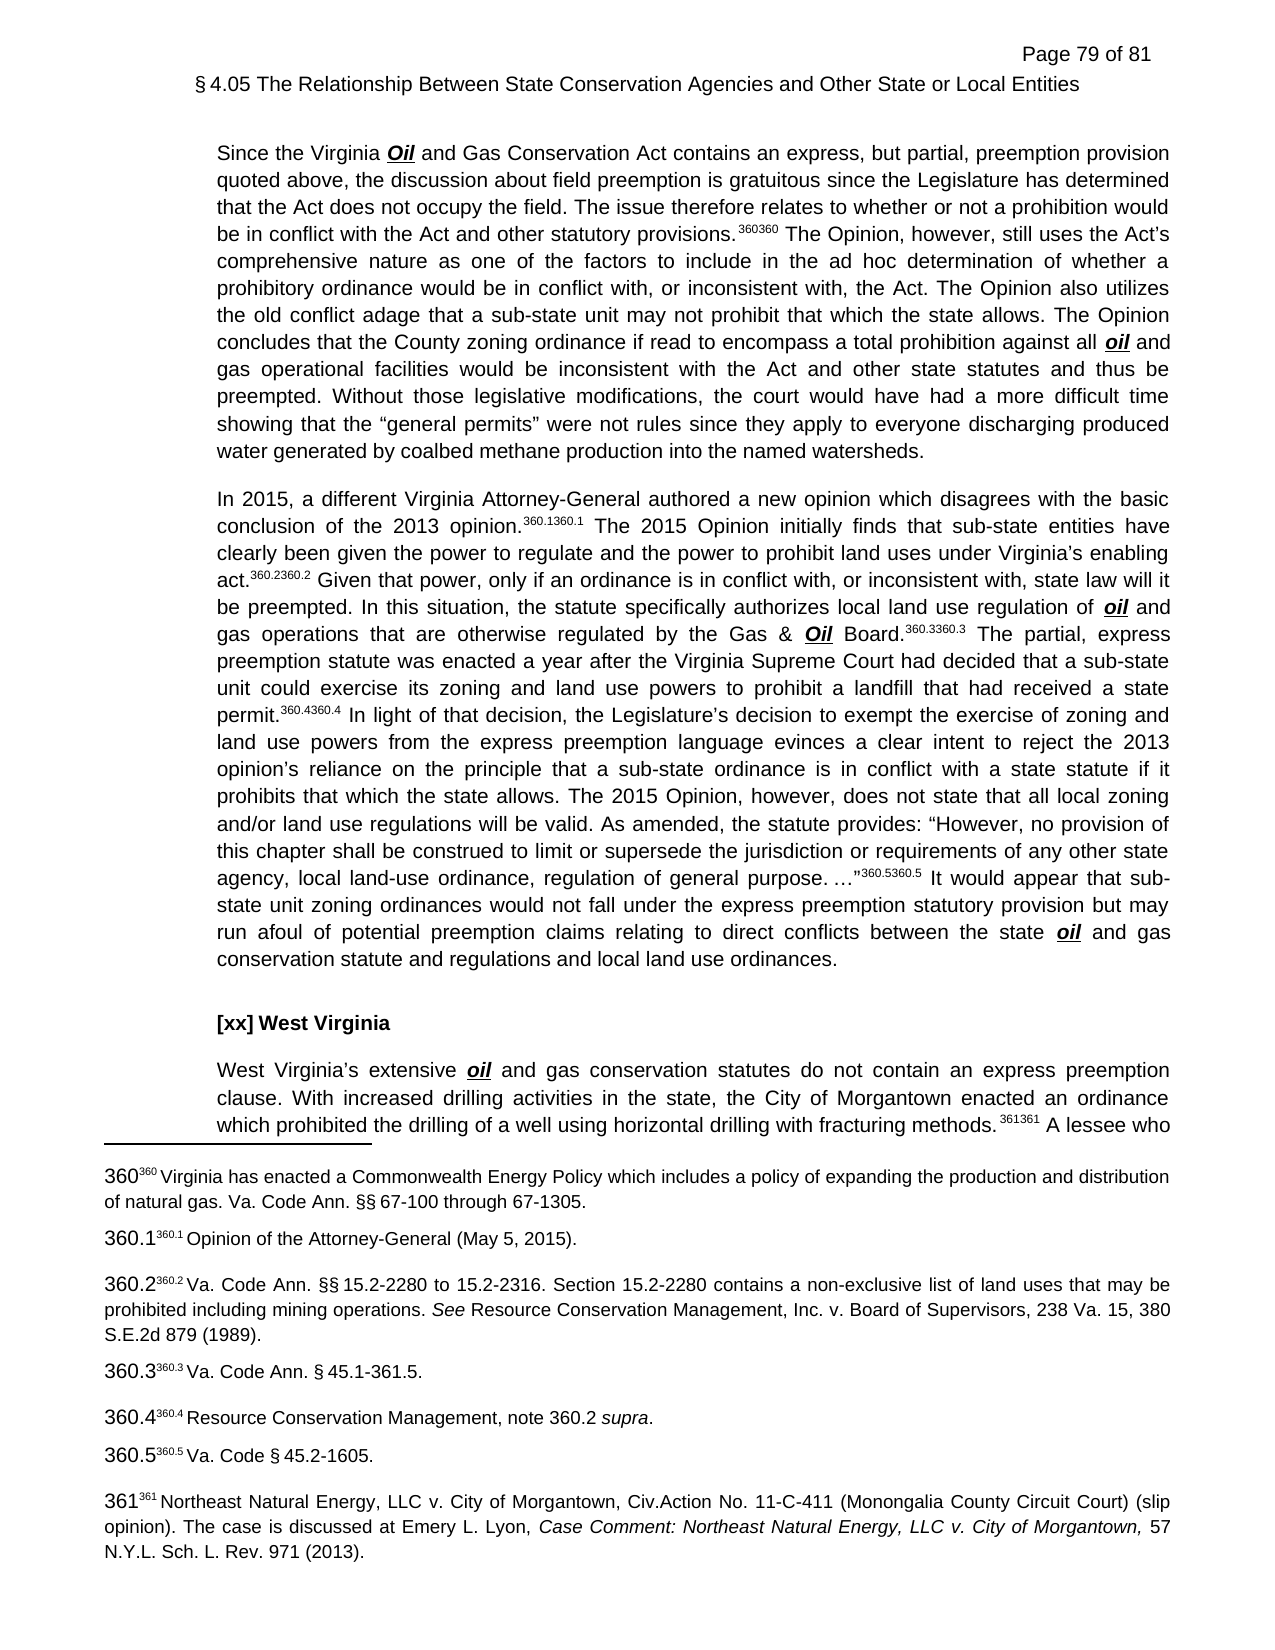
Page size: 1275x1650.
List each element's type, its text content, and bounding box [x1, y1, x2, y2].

text In 2015, a different Virginia Attorney-General authored a new opinion which disagrees with the basic conclusion of the 2013 opinion.360.1 The 2015 Opinion initially finds that sub-state entities have clearly been given the power to regulate and the power to prohibit land uses under Virginia’s enabling act.360.2 Given that power, only if an ordinance is in conflict with, or inconsistent with, state law will it be preempted. In this situation, the statute specifically authorizes local land use regulation of oil and gas operations that are otherwise regulated by the Gas & Oil Board.360.3 The partial, express preemption statute was enacted a year after the Virginia Supreme Court had decided that a sub-state unit could exercise its zoning and land use powers to prohibit a landfill that had received a state permit.360.4 In light of that decision, the Legislature’s decision to exempt the exercise of zoning and land use powers from the express preemption language evinces a clear intent to reject the 2013 opinion’s reliance on the principle that a sub-state ordinance is in conflict with a state statute if it prohibits that which the state allows. The 2015 Opinion, however, does not state that all local zoning and/or land use regulations will be valid. As amended, the statute provides: “However, no provision of this chapter shall be construed to limit or supersede the jurisdiction or requirements of any other state agency, local land-use ordinance, regulation of general purpose. …”360.5 It would appear that sub-state unit zoning ordinances would not fall under the express preemption statutory provision but may run afoul of potential preemption claims relating to direct conflicts between the state oil and gas conservation statute and regulations and local land use ordinances. [217, 483, 1171, 971]
list West Virginia [217, 1007, 1171, 1034]
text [217, 137, 1171, 462]
text West Virginia’s extensive oil and gas conservation statutes do not contain an express preemption clause. With increased drilling activities in the state, the City of Morgantown enacted an ordinance which prohibited the drilling of a well using horizontal drilling with fracturing methods.361 A lessee who had received a drilling permit to locate a well within the City limits challenged the ordinance on preemption grounds. The trial court uses the implied preemption by occupation of the field doctrine to invalidate the ordinance. The court noted the extensive state regulation through the West Virginia Department of Environmental Protection of all aspects of oil and gas drilling and production operations.362 The state regulatory scheme does not provide any exception or latitude for the City to regulate, much less prohibit, oil and gas development and production activities. The court further notes, as an aside, that where there are inconsistencies between state and sub-state regulation, sub-state regulation fails, which seemingly raises the implied preemption by conflict doctrine.363 [217, 1055, 1171, 1136]
